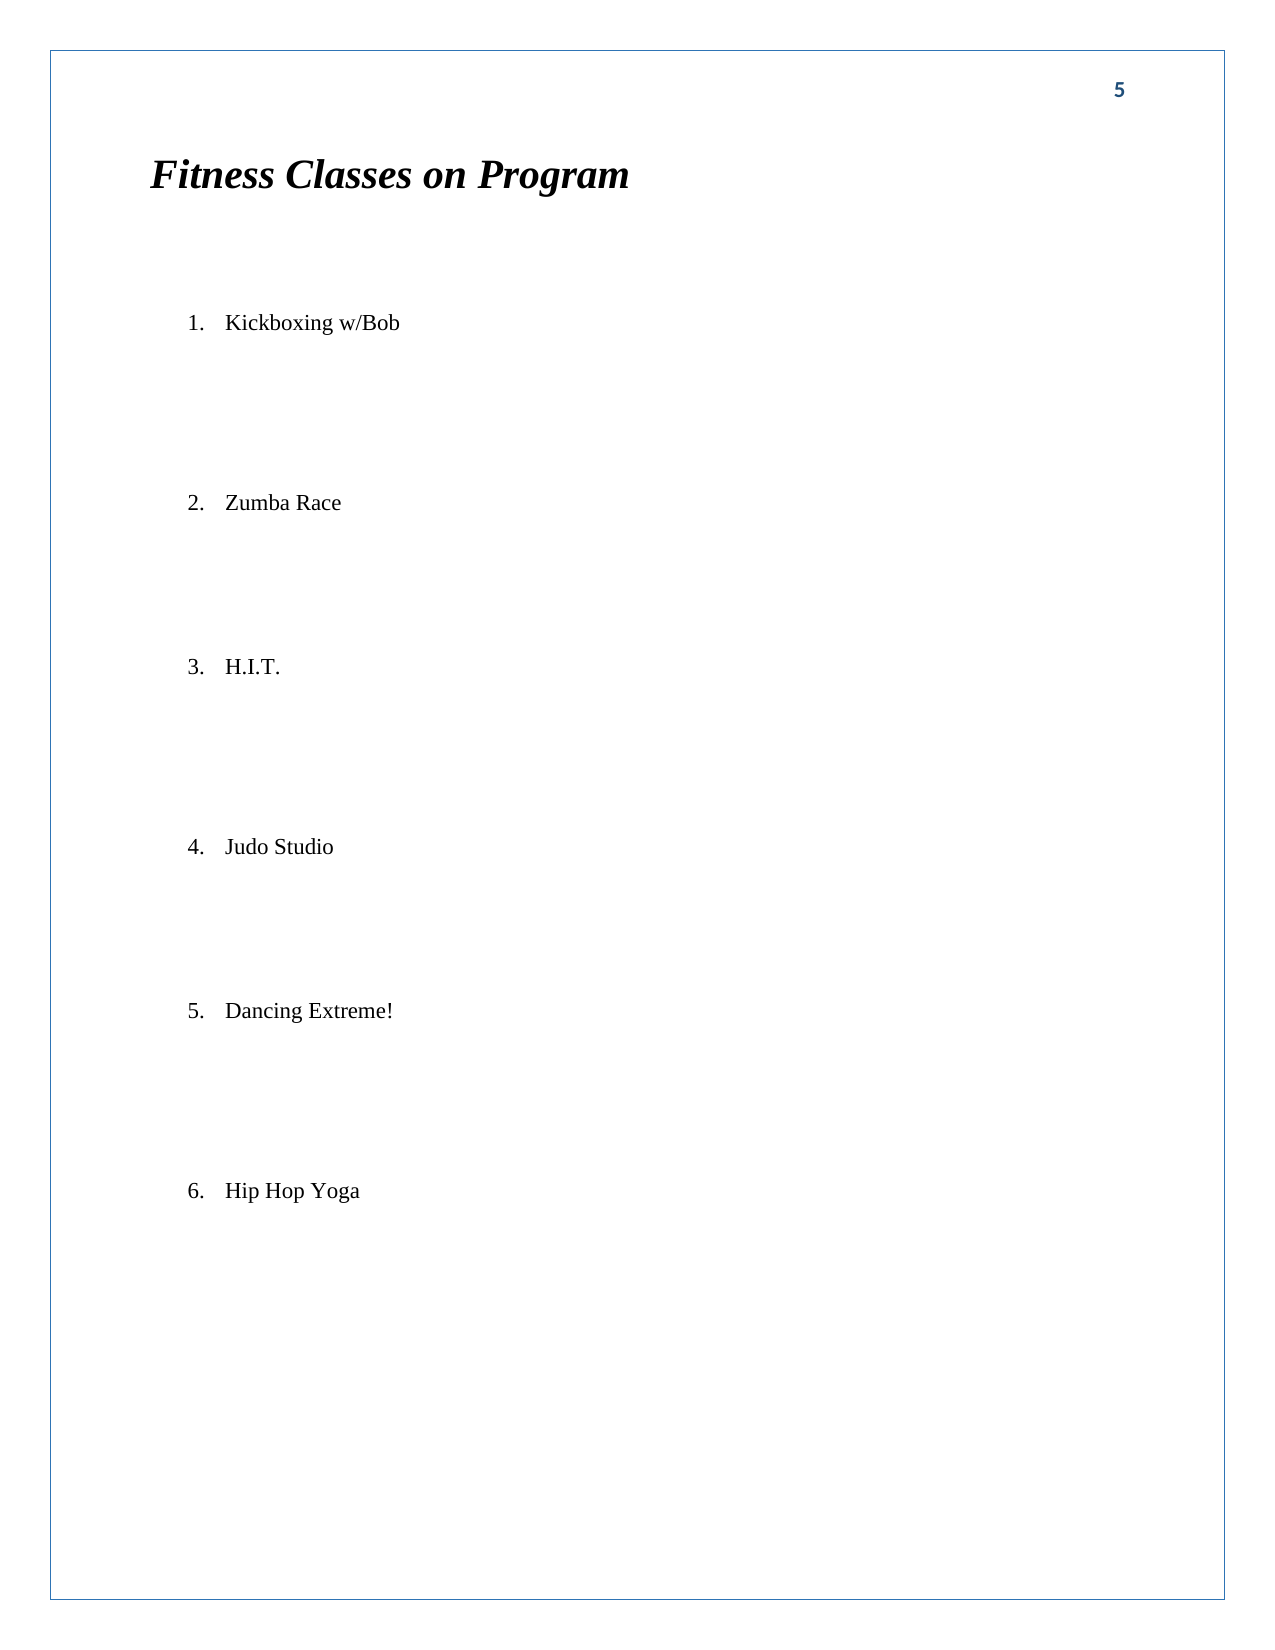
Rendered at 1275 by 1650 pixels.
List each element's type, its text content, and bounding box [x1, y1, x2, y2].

text Fitness Classes on Program [150, 150, 1125, 198]
list Dancing Extreme! [187, 997, 1125, 1023]
list Judo Studio [187, 833, 1125, 859]
list Hip Hop Yoga [187, 1177, 1125, 1204]
list Zumba Race [187, 489, 1125, 515]
list Kickboxing w/Bob [187, 308, 1125, 335]
list H.I.T. [187, 653, 1125, 679]
